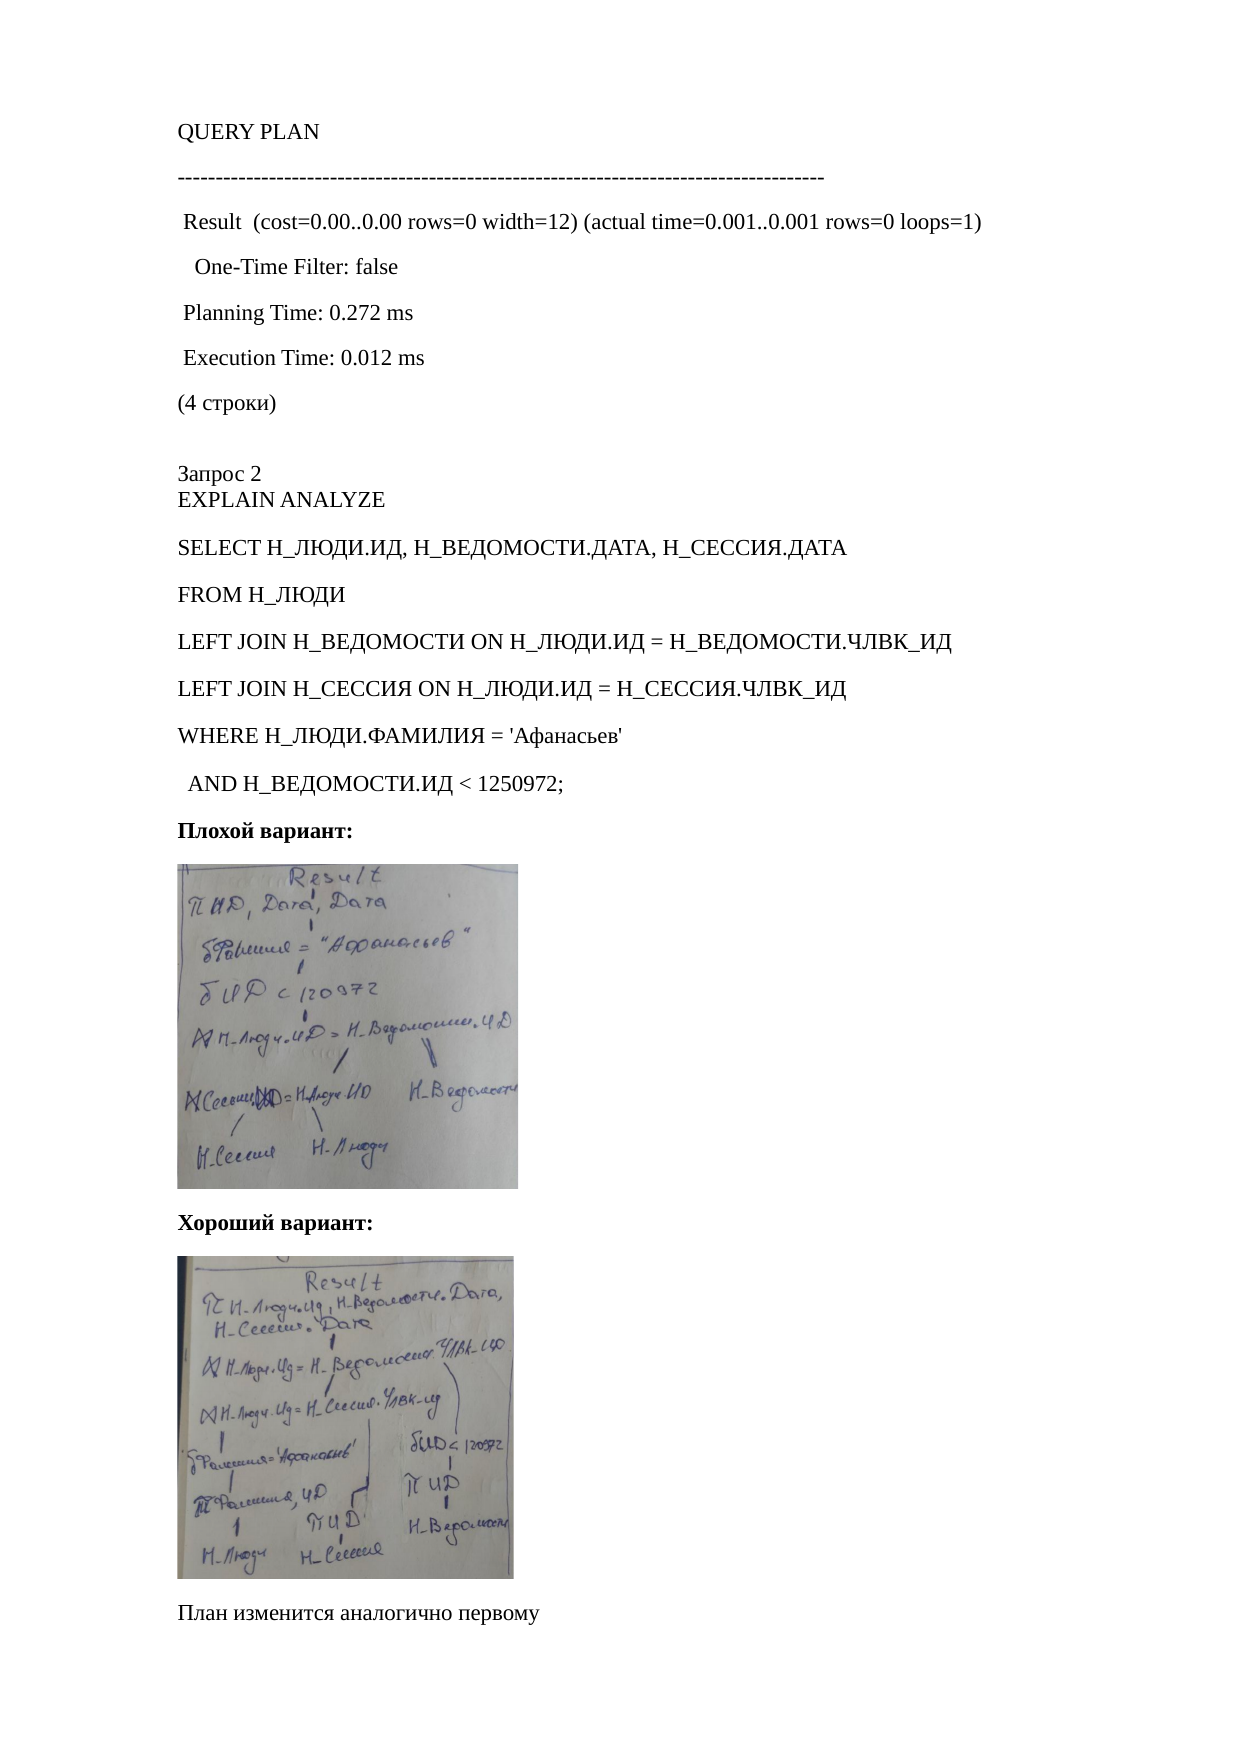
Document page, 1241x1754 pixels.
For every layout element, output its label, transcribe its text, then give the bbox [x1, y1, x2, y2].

text One-Time Filter: false [177, 253, 1152, 280]
text Execution Time: 0.012 ms [177, 344, 1152, 370]
text План изменится аналогично первому [177, 1599, 1152, 1626]
picture [177, 864, 519, 1189]
text EXPLAIN ANALYZE [177, 487, 1152, 513]
text Хороший вариант: [177, 1209, 1152, 1236]
text Planning Time: 0.272 ms [177, 298, 1152, 325]
text Запрос 2 [177, 460, 1152, 487]
text WHERE Н_ЛЮДИ.ФАМИЛИЯ = 'Афанасьев' [177, 722, 1152, 749]
text Плохой вариант: [177, 817, 1152, 843]
text (4 строки) [177, 389, 1152, 415]
text QUERY PLAN [177, 118, 1152, 144]
text SELECT Н_ЛЮДИ.ИД, Н_ВЕДОМОСТИ.ДАТА, Н_СЕССИЯ.ДАТА [177, 534, 1152, 560]
text AND Н_ВЕДОМОСТИ.ИД < 1250972; [177, 770, 1152, 796]
text ------------------------------------------------------------------------------------- [177, 163, 1152, 189]
text FROM Н_ЛЮДИ [177, 581, 1152, 607]
text Result (cost=0.00..0.00 rows=0 width=12) (actual time=0.001..0.001 rows=0 loops=1) [177, 208, 1152, 235]
text LEFT JOIN Н_ВЕДОМОСТИ ON Н_ЛЮДИ.ИД = Н_ВЕДОМОСТИ.ЧЛВК_ИД [177, 628, 1152, 654]
picture [177, 1256, 514, 1579]
text LEFT JOIN Н_СЕССИЯ ON Н_ЛЮДИ.ИД = Н_СЕССИЯ.ЧЛВК_ИД [177, 675, 1152, 702]
